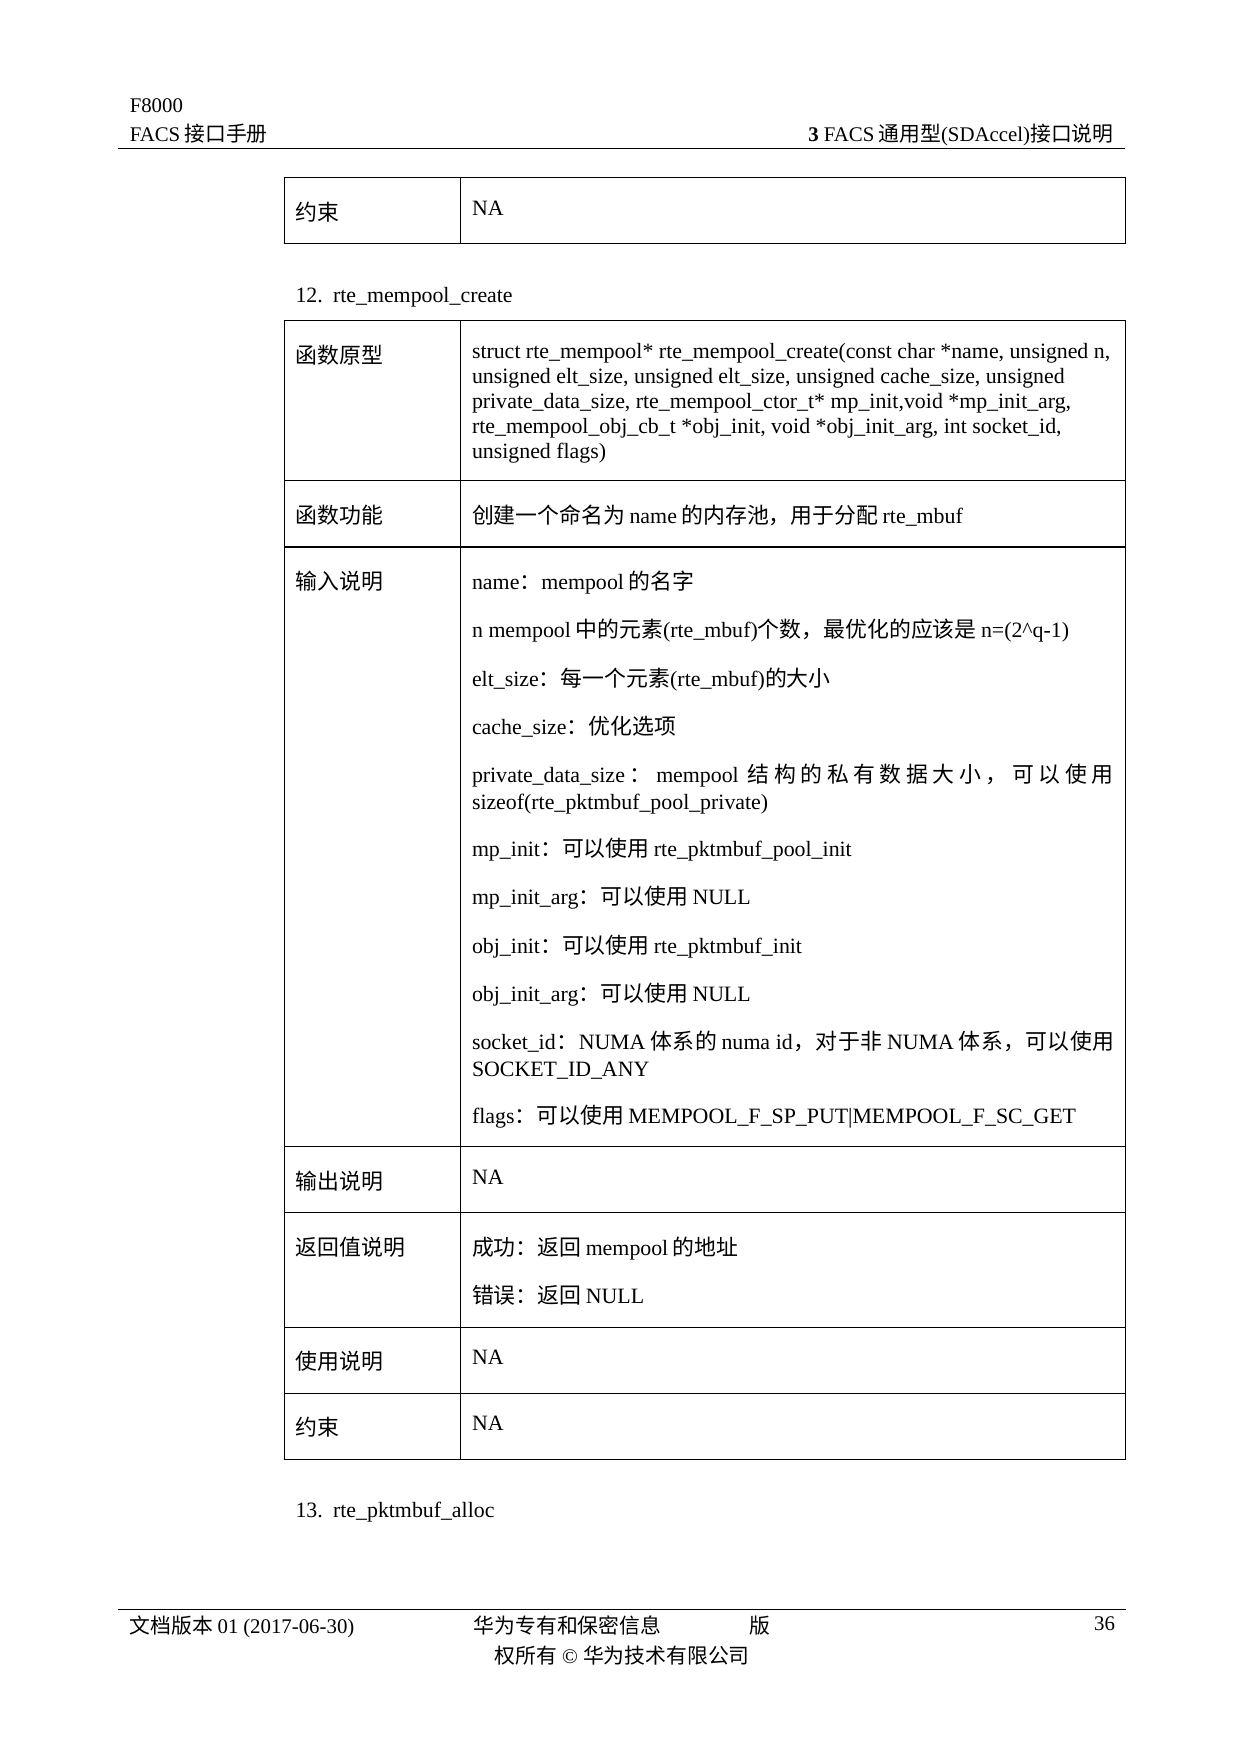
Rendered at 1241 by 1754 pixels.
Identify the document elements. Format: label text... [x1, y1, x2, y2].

table_cell 使用说明 [285, 1328, 460, 1393]
table_cell name：mempool的名字 n mempool中的元素(rte_mbuf)个数，最优化的应该是n=(2^q-1) elt_size：每一个元素(rte_mbuf)的大小 cache_size：优化选项 private_data_size：mempool结构的私有数据大小，可以使用sizeof(rte_pktmbuf_pool_private) mp_init：可以使用rte_pktmbuf_pool_init mp_init_arg：可以使用NULL obj_init：可以使用rte_pktmbuf_init obj_init_arg：可以使用NULL socket_id：NUMA体系的numa id，对于非NUMA体系，可以使用SOCKET_ID_ANY flags：可以使用MEMPOOL_F_SP_PUT|MEMPOOL_F_SC_GET [461, 548, 1125, 1146]
list rte_mempool_create [295, 282, 1122, 307]
table_cell NA [461, 1328, 1125, 1393]
table_cell 返回值说明 [285, 1213, 460, 1327]
table_cell 约束 [285, 1394, 460, 1459]
table_header 函数原型 [285, 321, 460, 480]
table_cell NA [461, 178, 1125, 243]
table_cell 输出说明 [285, 1147, 460, 1212]
table_cell NA [461, 1147, 1125, 1212]
table_cell 输入说明 [285, 548, 460, 1146]
list rte_pktmbuf_alloc [295, 1497, 1122, 1523]
table_cell 成功：返回mempool的地址 错误：返回NULL [461, 1213, 1125, 1327]
table_cell 约束 [285, 178, 460, 243]
table_header struct rte_mempool* rte_mempool_create(const char *name, unsigned n, unsigned elt_size, unsigned elt_size, unsigned cache_size, unsigned private_data_size, rte_mempool_ctor_t* mp_init,void *mp_init_arg, rte_mempool_obj_cb_t *obj_init, void *obj_init_arg, int socket_id, unsigned flags) [461, 321, 1125, 480]
table_cell 创建一个命名为name的内存池，用于分配rte_mbuf [461, 481, 1125, 546]
table_cell NA [461, 1394, 1125, 1459]
table_cell 函数功能 [285, 481, 460, 546]
